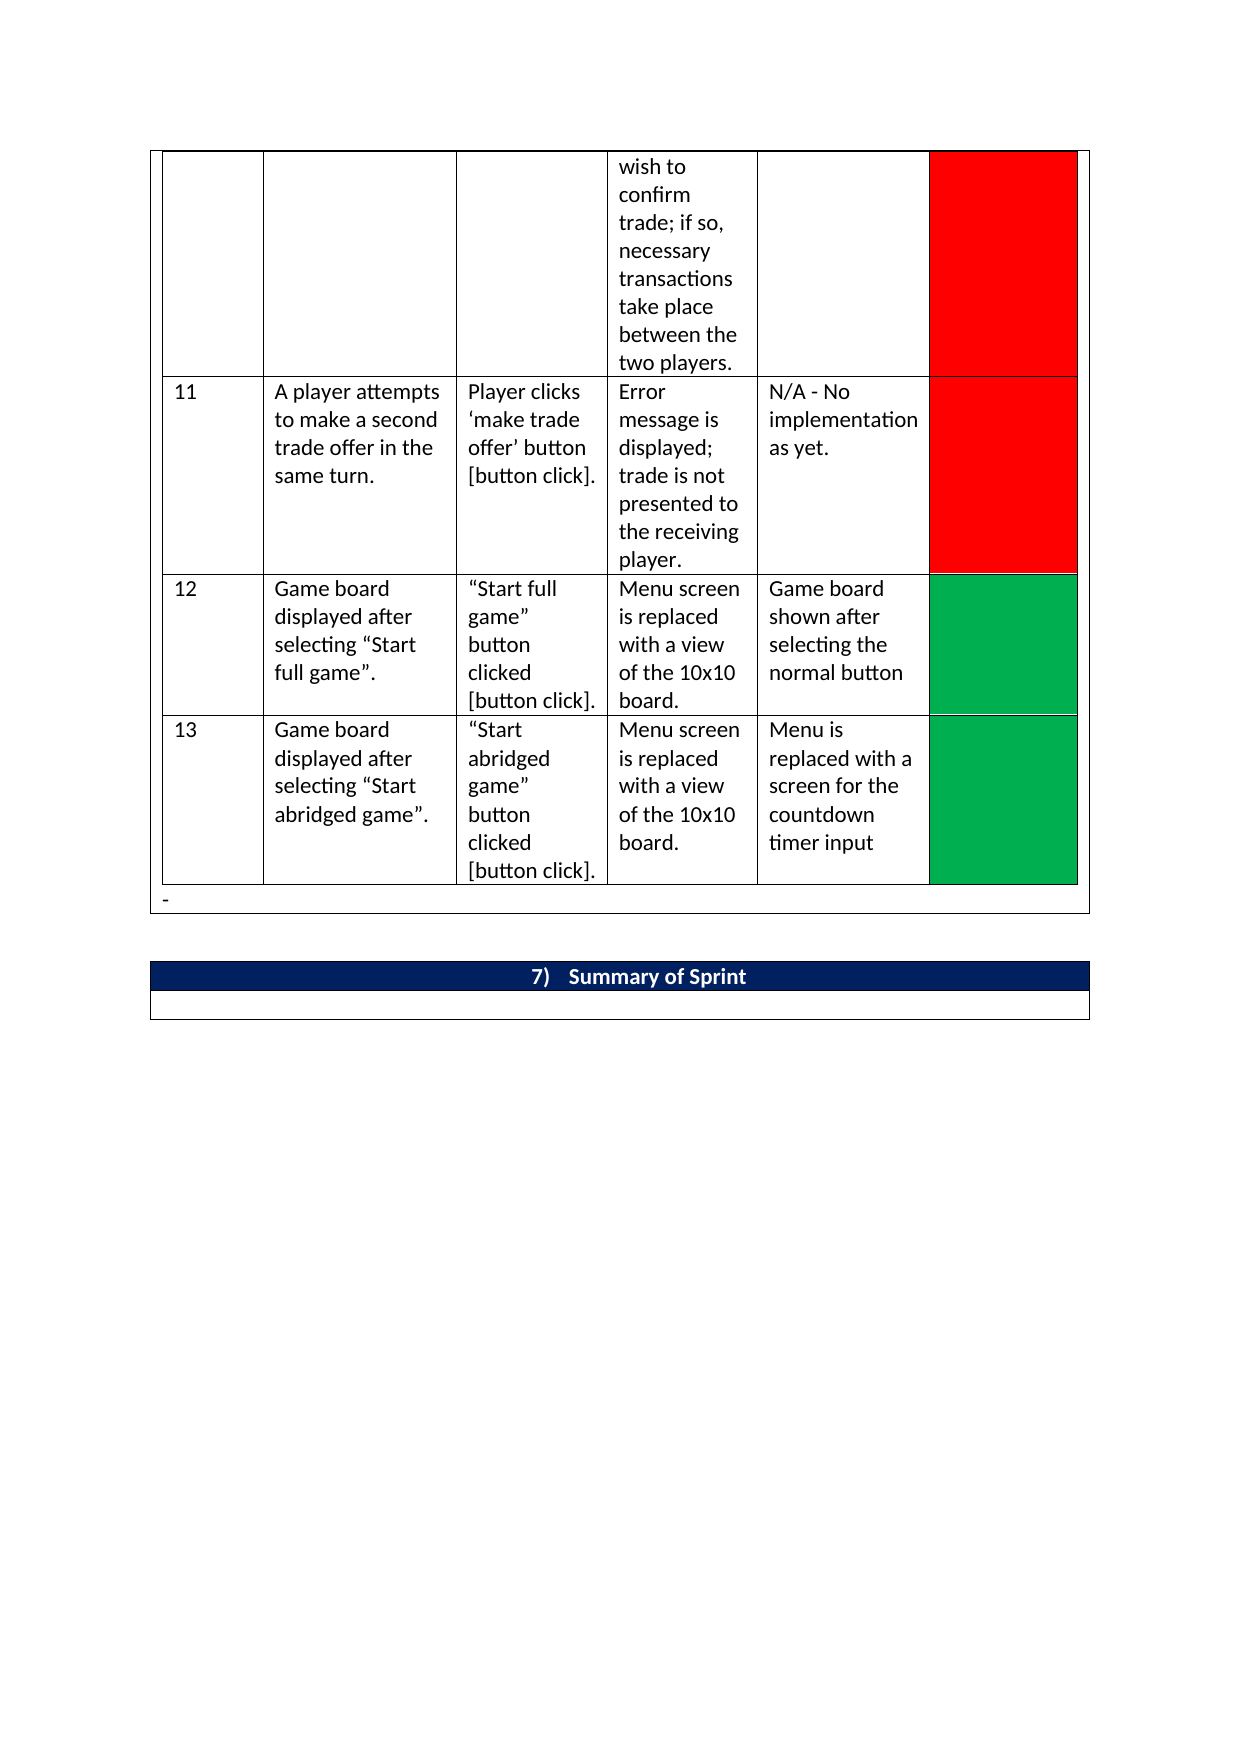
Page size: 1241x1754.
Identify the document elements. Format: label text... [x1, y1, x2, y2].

table_cell [151, 991, 1089, 1019]
table_header Summary of Sprint [151, 962, 1089, 990]
table_cell System Level Testing: - [151, 151, 1089, 913]
